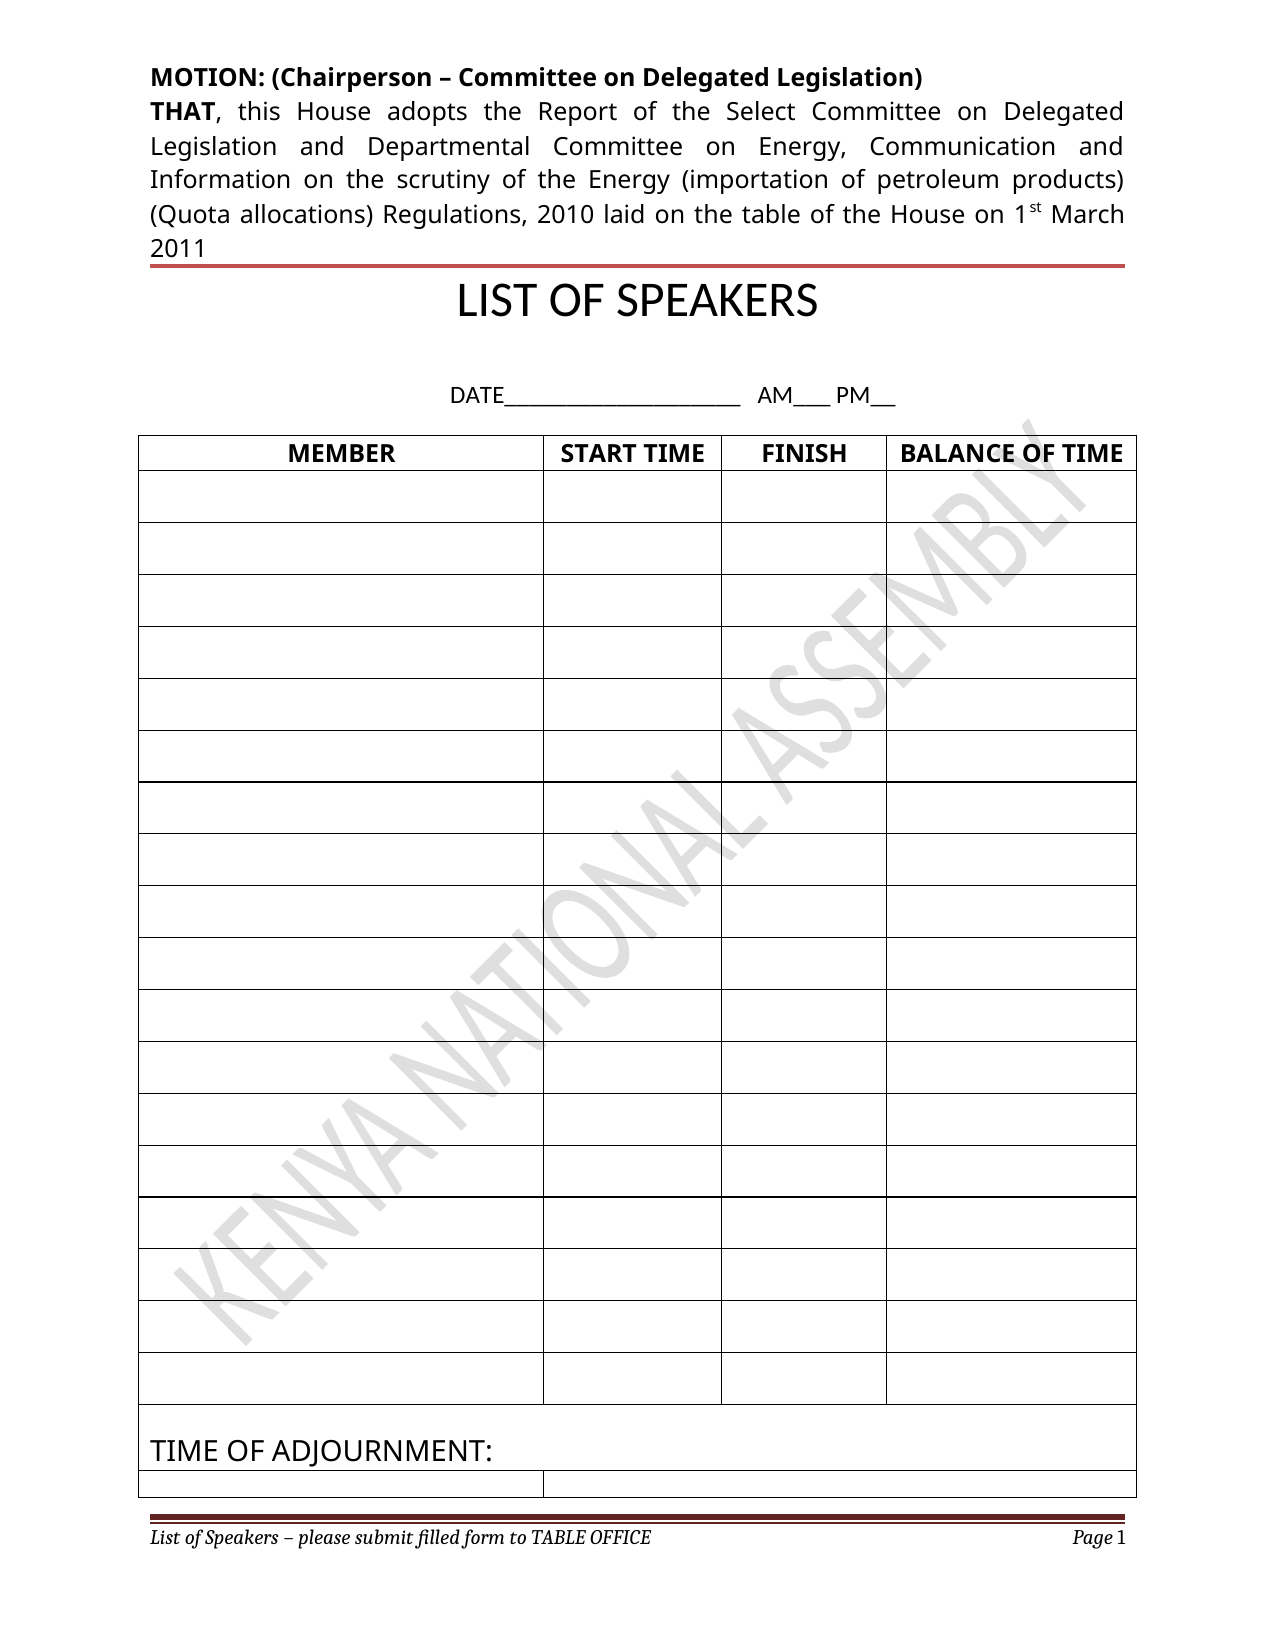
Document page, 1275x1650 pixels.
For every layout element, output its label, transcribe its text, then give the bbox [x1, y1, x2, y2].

table_cell [139, 990, 543, 1041]
table_cell [887, 1042, 1136, 1093]
table_header START TIME [544, 436, 721, 470]
table_cell [722, 1198, 886, 1248]
table_cell [887, 938, 1136, 989]
table_cell [887, 1301, 1136, 1352]
title LIST OF SPEAKERS [150, 268, 1125, 328]
table_cell [139, 679, 543, 729]
table_cell [722, 575, 886, 626]
table_cell [544, 523, 721, 574]
table_cell [887, 1094, 1136, 1144]
table_header BALANCE OF TIME [887, 436, 1136, 470]
table_cell [139, 1094, 543, 1144]
table_cell [139, 834, 543, 885]
table_cell [887, 1146, 1136, 1196]
table_cell [722, 834, 886, 885]
table_cell [544, 783, 721, 833]
table_cell [887, 1353, 1136, 1404]
table_cell [544, 938, 721, 989]
table_cell [722, 886, 886, 937]
table_cell [544, 886, 721, 937]
table_cell [722, 783, 886, 833]
table_cell [544, 1198, 721, 1248]
table_cell [544, 471, 721, 522]
table_cell [722, 1301, 886, 1352]
table_cell [722, 1094, 886, 1144]
table_cell [544, 679, 721, 729]
table_cell [887, 1198, 1136, 1248]
table_cell [887, 1249, 1136, 1300]
table_cell [139, 575, 543, 626]
table_cell [887, 679, 1136, 729]
table_cell [544, 1146, 721, 1196]
table_cell CHAIR: [544, 1471, 1136, 1497]
table_cell [544, 834, 721, 885]
text DATE___________________ AM___ PM__ [150, 349, 1125, 410]
table_cell [139, 523, 543, 574]
table_cell [722, 1353, 886, 1404]
table_cell [722, 731, 886, 781]
table_cell [722, 938, 886, 989]
table_cell [887, 627, 1136, 678]
table_cell [887, 731, 1136, 781]
table_cell [887, 523, 1136, 574]
table_cell [887, 834, 1136, 885]
table_cell [722, 1146, 886, 1196]
table_cell [139, 1353, 543, 1404]
table_cell [722, 471, 886, 522]
table_cell [887, 990, 1136, 1041]
table_cell [139, 1042, 543, 1093]
table_cell [544, 1249, 721, 1300]
table_cell [139, 1249, 543, 1300]
table_cell [139, 938, 543, 989]
table_header MEMBER [139, 436, 543, 470]
table_cell [722, 523, 886, 574]
table_cell [139, 1301, 543, 1352]
table_cell [139, 731, 543, 781]
table_cell [544, 1042, 721, 1093]
table_cell [139, 1471, 543, 1497]
table_cell [722, 627, 886, 678]
table_cell [544, 1094, 721, 1144]
table_cell [544, 1301, 721, 1352]
table_cell [544, 731, 721, 781]
table_cell TIME OF ADJOURNMENT: [139, 1405, 1136, 1470]
table_cell [544, 575, 721, 626]
table_cell [544, 990, 721, 1041]
table_cell [887, 783, 1136, 833]
table_cell [139, 783, 543, 833]
table_cell [544, 627, 721, 678]
table_cell [722, 990, 886, 1041]
table_cell [722, 1249, 886, 1300]
table_cell [887, 575, 1136, 626]
table_cell [139, 627, 543, 678]
table_cell [887, 471, 1136, 522]
table_cell [139, 1198, 543, 1248]
table_cell [722, 1042, 886, 1093]
table_cell [722, 679, 886, 729]
table_cell [887, 886, 1136, 937]
table_cell [139, 1146, 543, 1196]
table_cell [139, 471, 543, 522]
table_cell [139, 886, 543, 937]
table_cell [544, 1353, 721, 1404]
table_header FINISH [722, 436, 886, 470]
